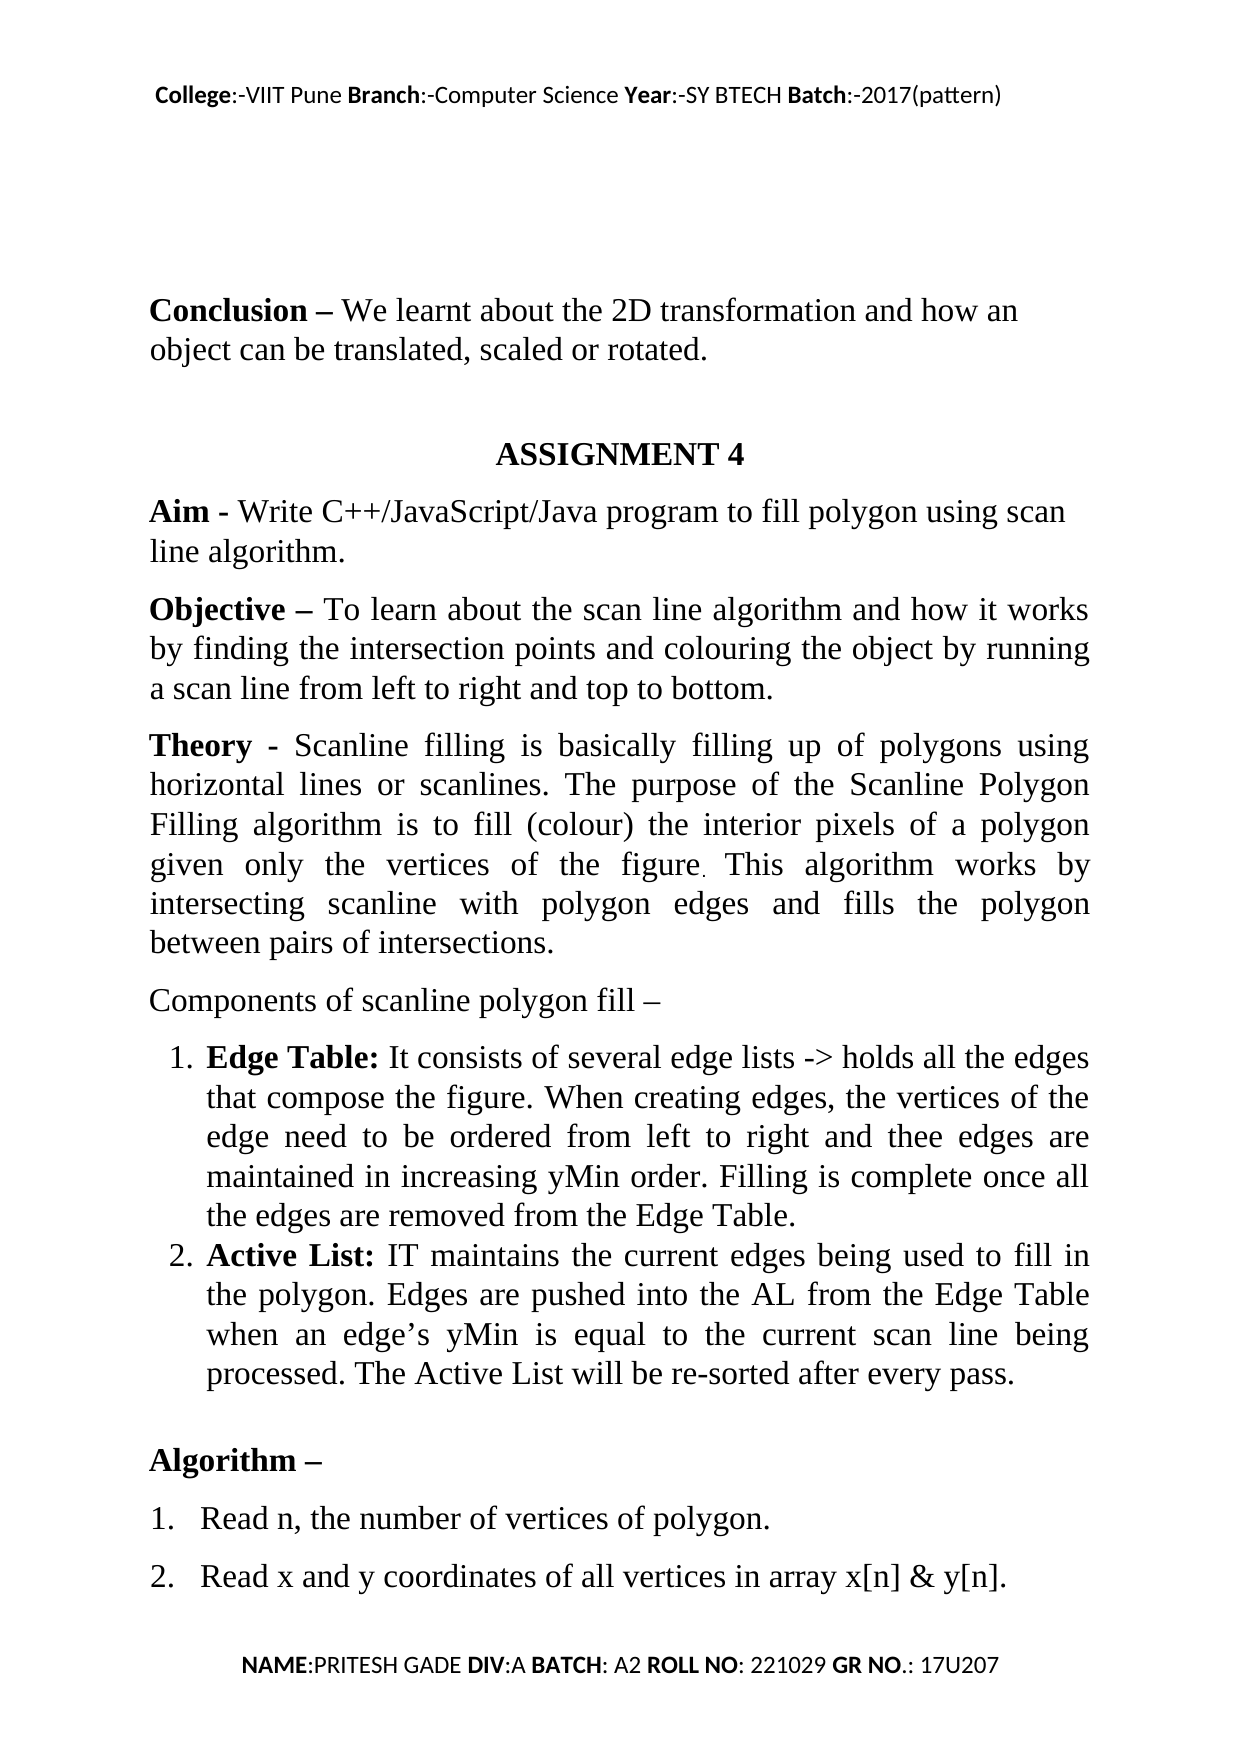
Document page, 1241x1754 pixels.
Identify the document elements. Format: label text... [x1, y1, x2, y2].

text Aim - Write C++/JavaScript/Java program to fill polygon using scan line algorithm. [148, 492, 1093, 569]
list Read x and y coordinates of all vertices in array x[n] & y[n]. [150, 1556, 1093, 1594]
list Active List: IT maintains the current edges being used to fill in the polygon. Edges are pushed into the AL from the Edge Table when an edge’s yMin is equal to the current scan line being processed. The Active List will be re-sorted after every pass. [169, 1235, 1091, 1392]
subtitle ASSIGNMENT 4 [150, 434, 1090, 472]
text Theory - Scanline filling is basically filling up of polygons using horizontal lines or scanlines. The purpose of the Scanline Polygon Filling algorithm is to fill (colour) the interior pixels of a polygon given only the vertices of the figure. This algorithm works by intersecting scanline with polygon edges and fills the polygon between pairs of intersections. [148, 725, 1091, 961]
text Objective – To learn about the scan line algorithm and how it works by finding the intersection points and colouring the object by running a scan line from left to right and top to bottom. [148, 589, 1091, 706]
subtitle Algorithm – [148, 1441, 862, 1479]
text Components of scanline polygon fill – [148, 980, 1093, 1018]
list Read n, the number of vertices of polygon. [150, 1498, 1093, 1537]
list Edge Table: It consists of several edge lists -> holds all the edges that compose the figure. When creating edges, the vertices of the edge need to be ordered from left to right and thee edges are maintained in increasing yMin order. Filling is complete once all the edges are removed from the Edge Table. [169, 1038, 1091, 1234]
text Conclusion – We learnt about the 2D transformation and how an object can be translated, scaled or rotated. [148, 290, 1093, 368]
